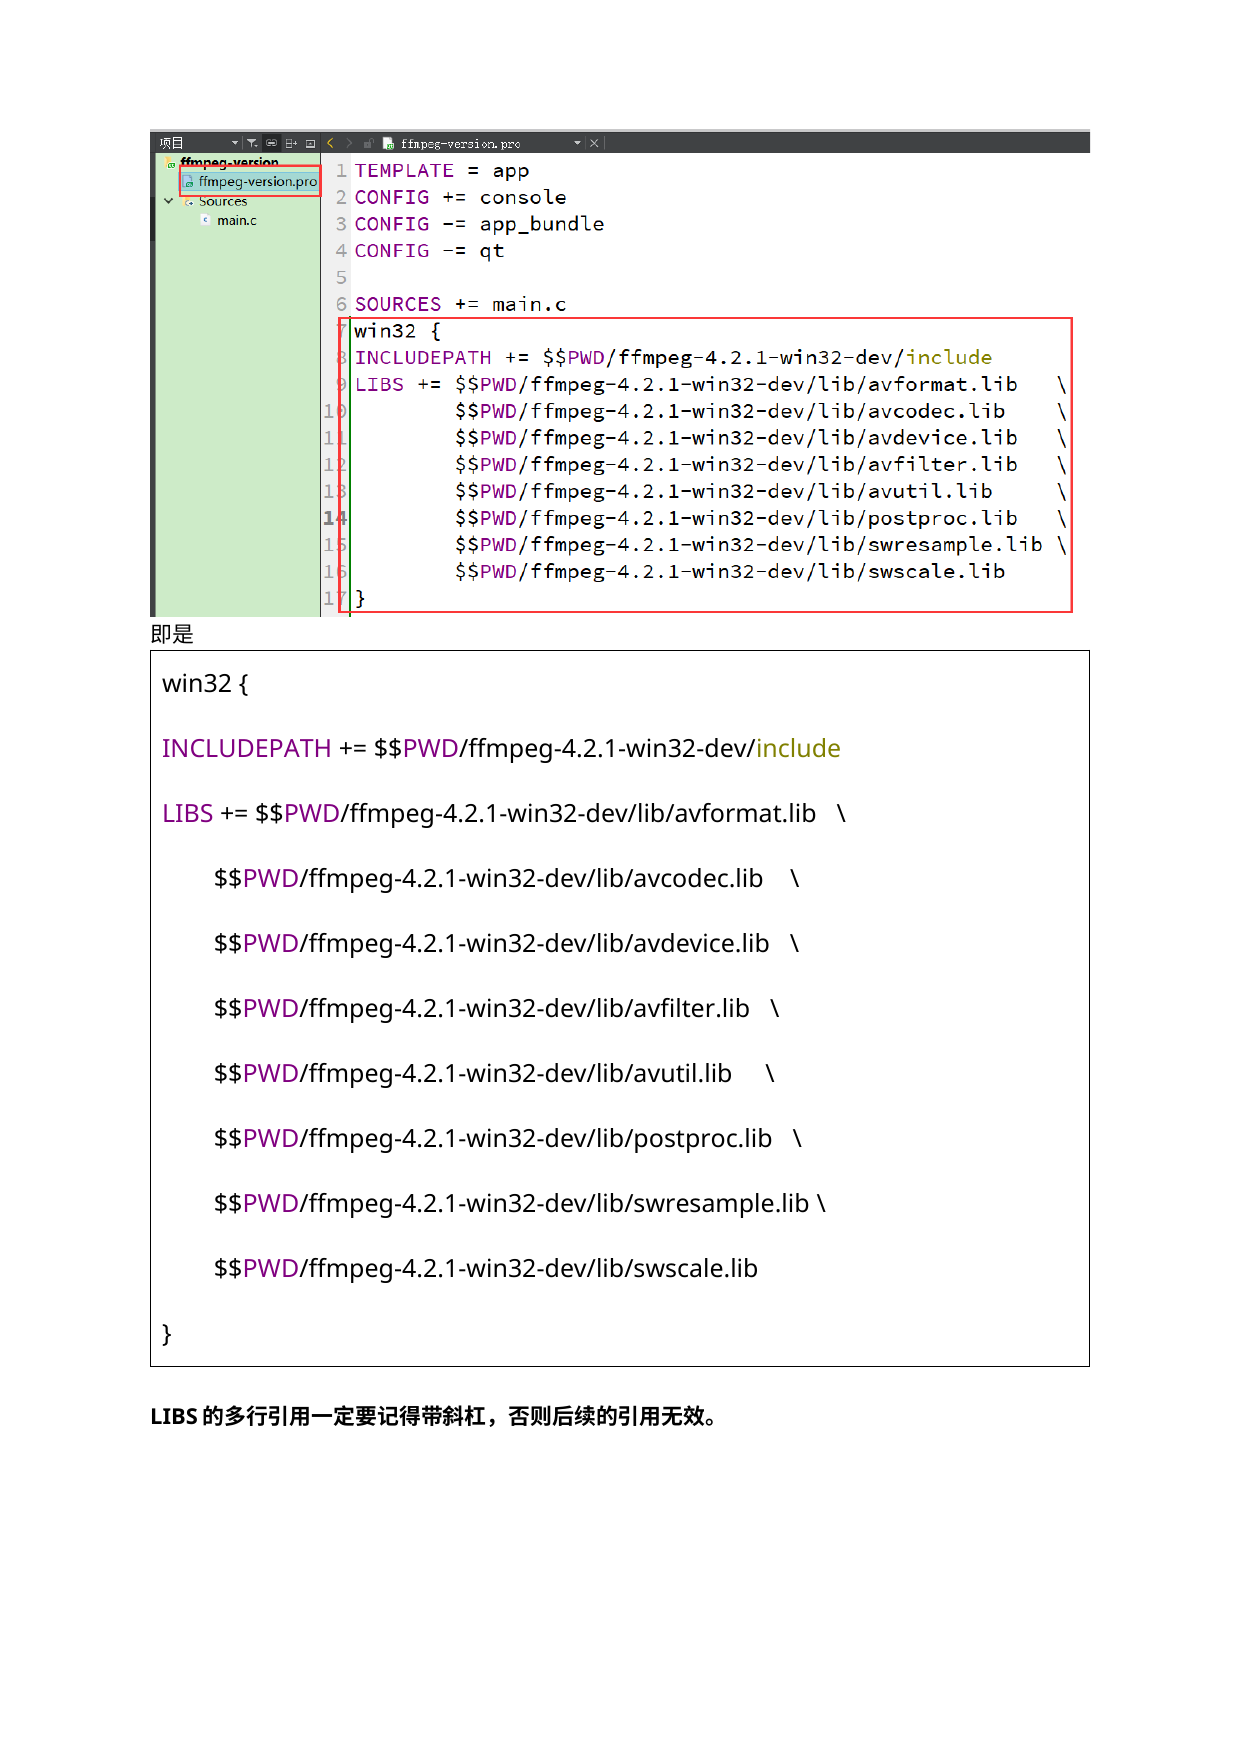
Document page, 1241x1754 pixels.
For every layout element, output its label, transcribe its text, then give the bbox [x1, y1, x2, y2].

picture [150, 129, 1091, 617]
text 即是 [150, 617, 1090, 649]
table_header win32 { INCLUDEPATH += $$PWD/ffmpeg-4.2.1-win32-dev/include LIBS += $$PWD/ffmpeg-4.2.1-win32-dev/lib/avformat.lib \ $$PWD/ffmpeg-4.2.1-win32-dev/lib/avcodec.lib \ $$PWD/ffmpeg-4.2.1-win32-dev/lib/avdevice.lib \ $$PWD/ffmpeg-4.2.1-win32-dev/lib/avfilter.lib \ $$PWD/ffmpeg-4.2.1-win32-dev/lib/avutil.lib \ $$PWD/ffmpeg-4.2.1-win32-dev/lib/postproc.lib \ $$PWD/ffmpeg-4.2.1-win32-dev/lib/swresample.lib \ $$PWD/ffmpeg-4.2.1-win32-dev/lib/swscale.lib } [151, 651, 1089, 1366]
text LIBS的多行引用一定要记得带斜杠，否则后续的引用无效。 [150, 1399, 1090, 1432]
